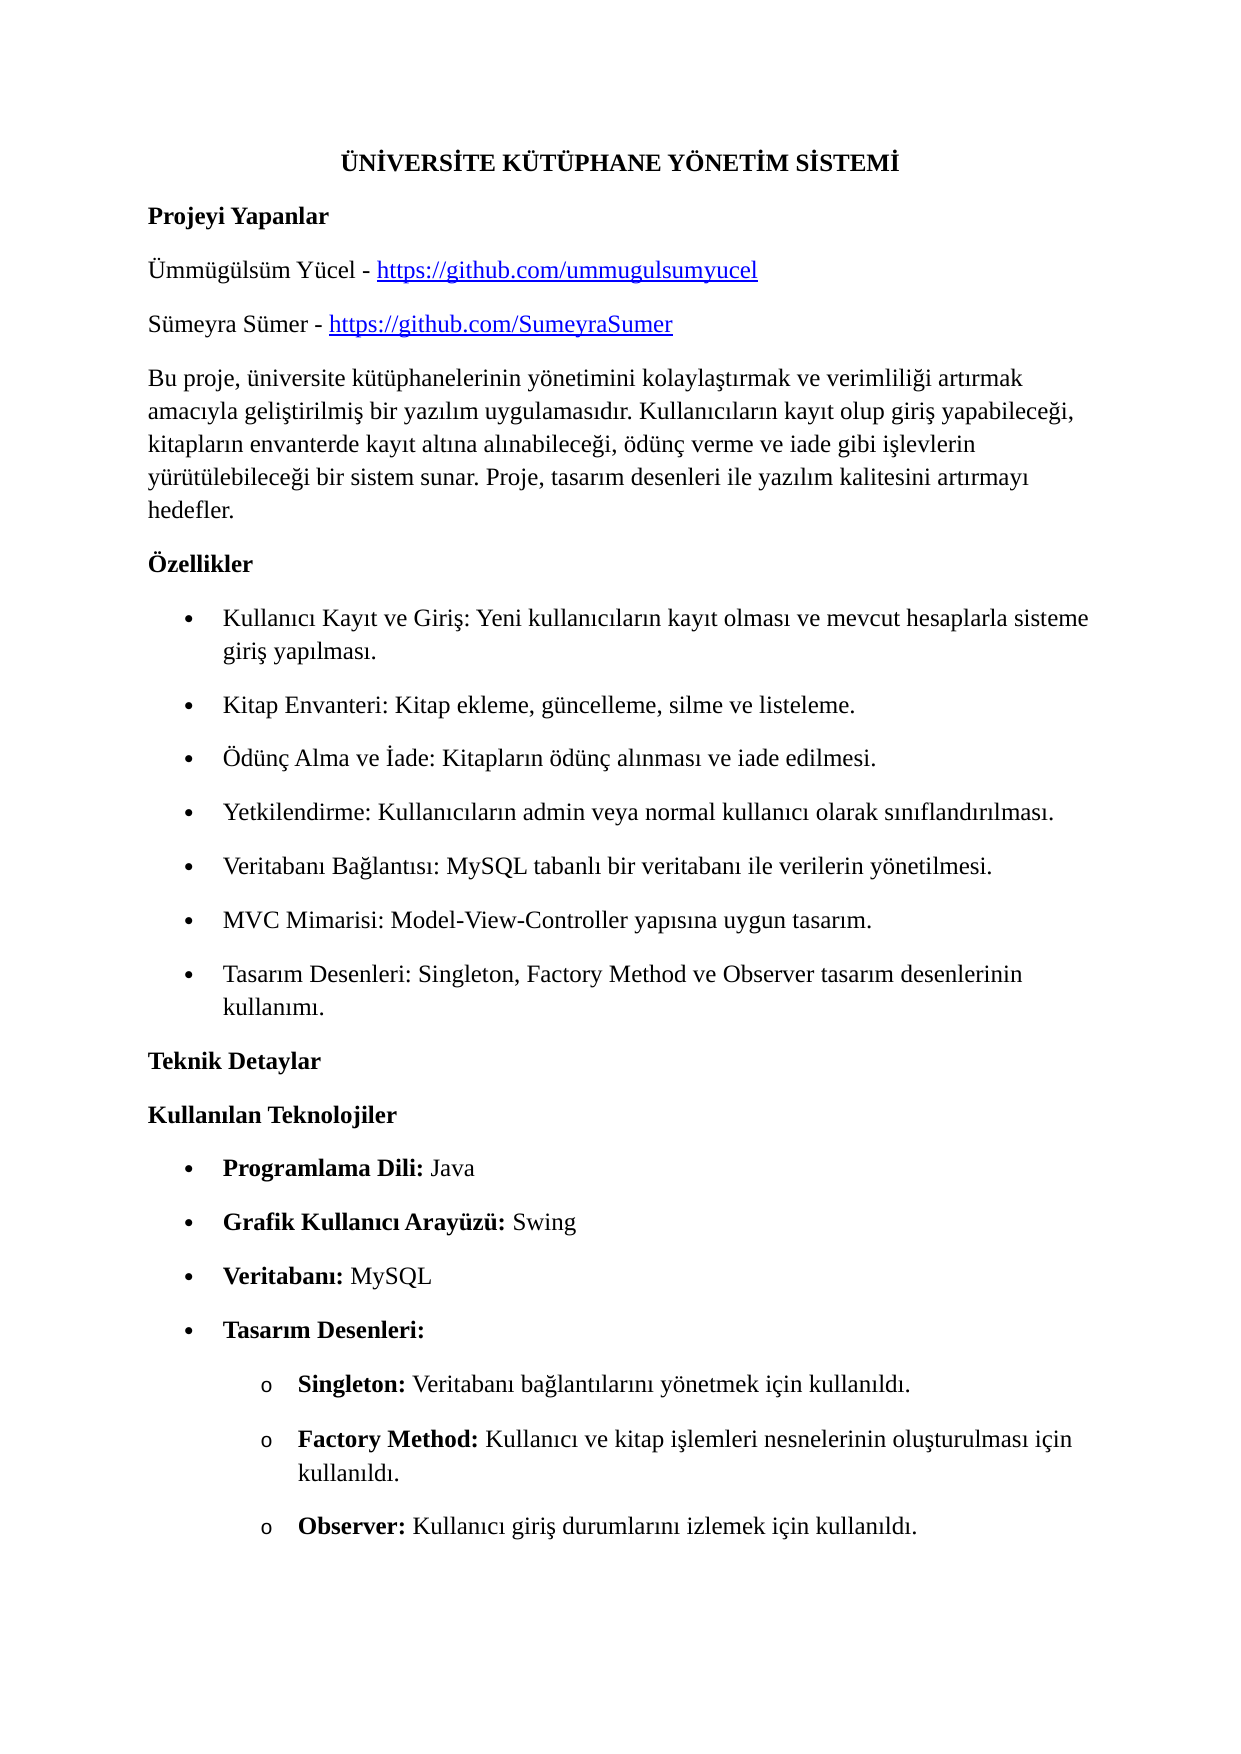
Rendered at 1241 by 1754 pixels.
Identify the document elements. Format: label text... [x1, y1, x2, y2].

text Teknik Detaylar [148, 1046, 1093, 1074]
list Veritabanı: MySQL [185, 1261, 1093, 1290]
text Ümmügülsüm Yücel - https://github.com/ummugulsumyucel [148, 255, 1093, 284]
list Kitap Envanteri: Kitap ekleme, güncelleme, silme ve listeleme. [185, 690, 1093, 718]
text Özellikler [148, 549, 1093, 578]
list Observer: Kullanıcı giriş durumlarını izlemek için kullanıldı. [260, 1511, 1093, 1541]
text Kullanılan Teknolojiler [148, 1100, 1093, 1128]
text Projeyi Yapanlar [148, 201, 1093, 230]
list Tasarım Desenleri: Singleton, Factory Method ve Observer tasarım desenlerinin kullanımı. [185, 959, 1093, 1021]
list Yetkilendirme: Kullanıcıların admin veya normal kullanıcı olarak sınıflandırılması. [185, 797, 1093, 826]
list Ödünç Alma ve İade: Kitapların ödünç alınması ve iade edilmesi. [185, 743, 1093, 772]
list Veritabanı Bağlantısı: MySQL tabanlı bir veritabanı ile verilerin yönetilmesi. [185, 851, 1093, 880]
list Kullanıcı Kayıt ve Giriş: Yeni kullanıcıların kayıt olması ve mevcut hesaplarla sisteme giriş yapılması. [185, 603, 1093, 664]
list MVC Mimarisi: Model-View-Controller yapısına uygun tasarım. [185, 905, 1093, 934]
text ÜNİVERSİTE KÜTÜPHANE YÖNETİM SİSTEMİ [148, 148, 1093, 176]
list Factory Method: Kullanıcı ve kitap işlemleri nesnelerinin oluşturulması için kullanıldı. [260, 1424, 1093, 1486]
list Grafik Kullanıcı Arayüzü: Swing [185, 1207, 1093, 1236]
list Tasarım Desenleri: [185, 1315, 1093, 1344]
text Sümeyra Sümer - https://github.com/SumeyraSumer [148, 309, 1093, 338]
text Bu proje, üniversite kütüphanelerinin yönetimini kolaylaştırmak ve verimliliği artırmak amacıyla geliştirilmiş bir yazılım uygulamasıdır. Kullanıcıların kayıt olup giriş yapabileceği, kitapların envanterde kayıt altına alınabileceği, ödünç verme ve iade gibi işlevlerin yürütülebileceği bir sistem sunar. Proje, tasarım desenleri ile yazılım kalitesini artırmayı hedefler. [148, 363, 1093, 524]
list Singleton: Veritabanı bağlantılarını yönetmek için kullanıldı. [260, 1369, 1093, 1398]
list Programlama Dili: Java [185, 1153, 1093, 1182]
